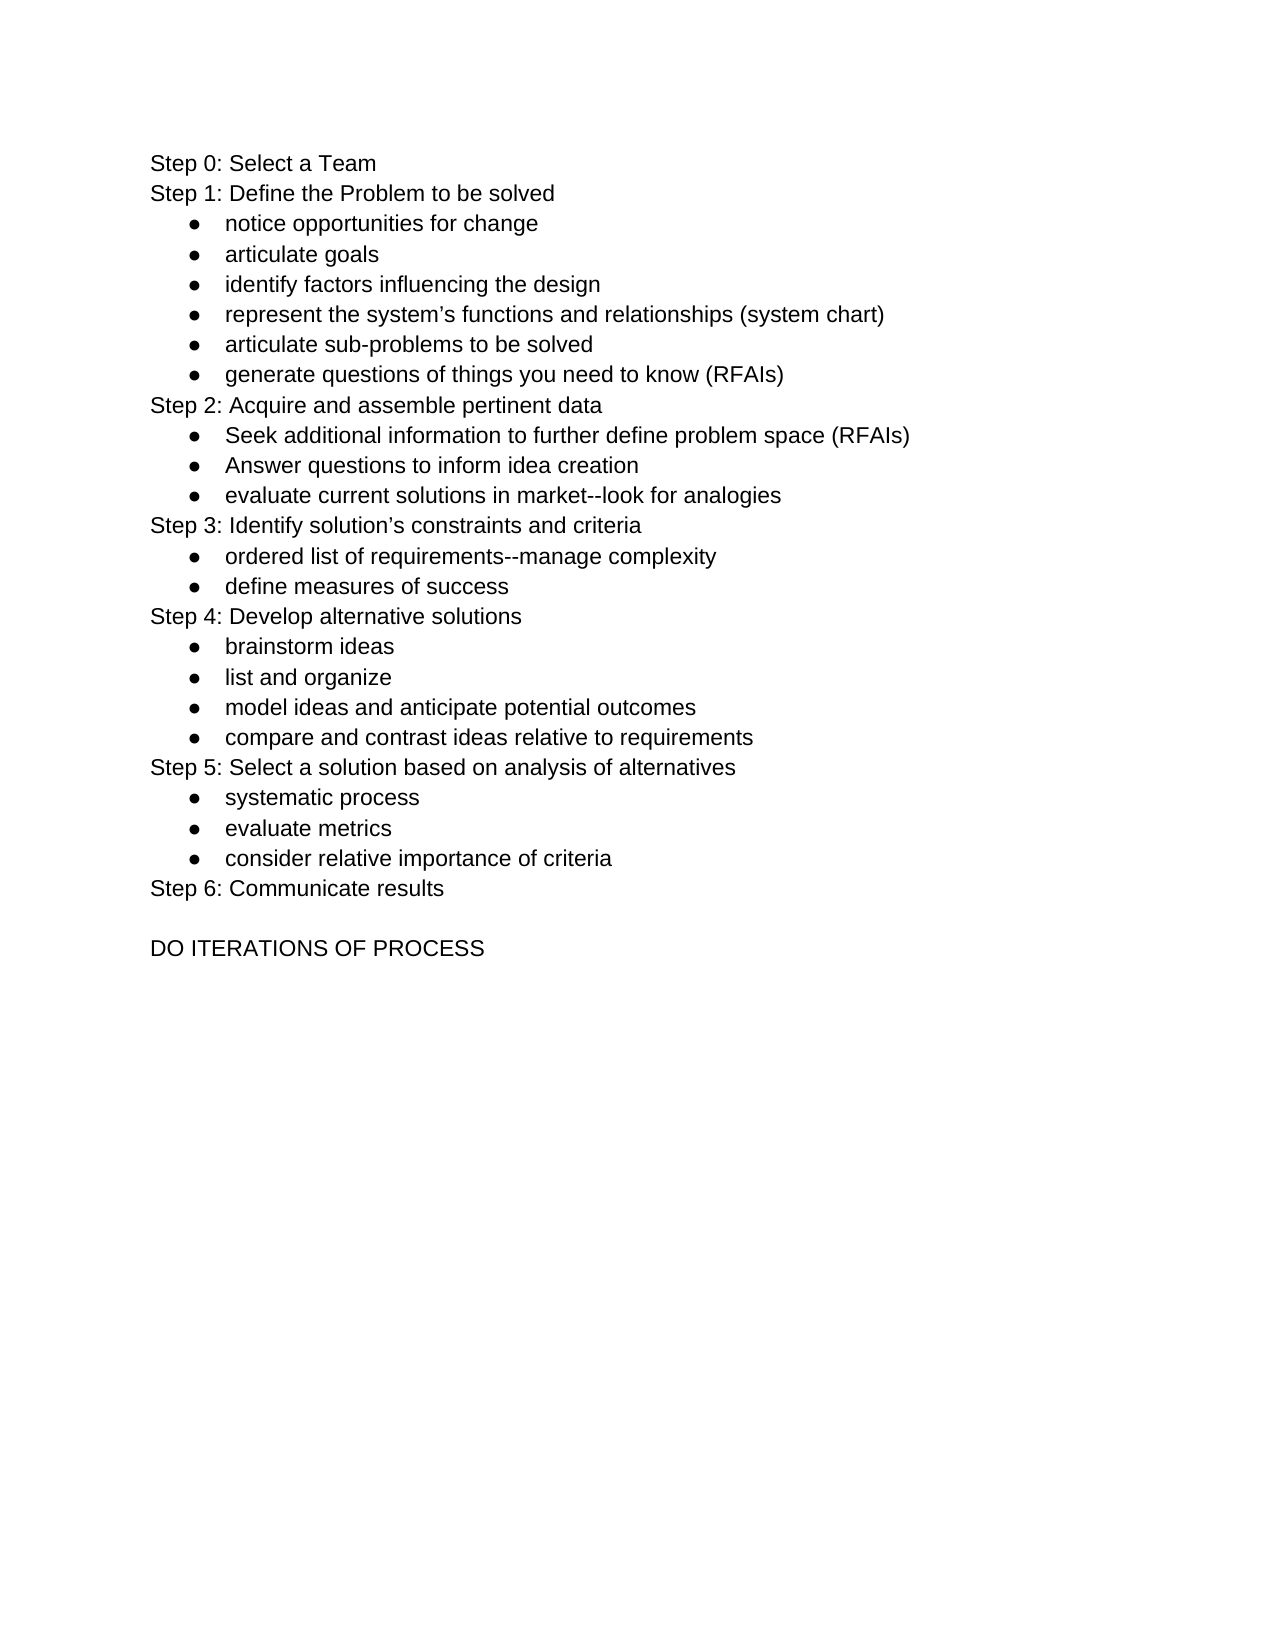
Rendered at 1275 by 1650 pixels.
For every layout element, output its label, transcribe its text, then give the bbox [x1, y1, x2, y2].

list generate questions of things you need to know (RFAIs) [187, 361, 1125, 388]
list ordered list of requirements--manage complexity [187, 543, 1125, 569]
list Answer questions to inform idea creation [187, 452, 1125, 478]
list consider relative importance of criteria [187, 845, 1125, 871]
text Step 1: Define the Problem to be solved [150, 180, 1125, 207]
list compare and contrast ideas relative to requirements [187, 724, 1125, 750]
list evaluate metrics [187, 814, 1125, 841]
text Step 4: Develop alternative solutions [150, 603, 1125, 629]
list articulate sub-problems to be solved [187, 331, 1125, 358]
list articulate goals [187, 241, 1125, 267]
text DO ITERATIONS OF PROCESS [150, 935, 1125, 962]
list model ideas and anticipate potential outcomes [187, 694, 1125, 720]
list systematic process [187, 784, 1125, 811]
list notice opportunities for change [187, 210, 1125, 237]
text Step 0: Select a Team [150, 150, 1125, 176]
text Step 2: Acquire and assemble pertinent data [150, 392, 1125, 418]
text Step 5: Select a solution based on analysis of alternatives [150, 754, 1125, 781]
list identify factors influencing the design [187, 271, 1125, 297]
list Seek additional information to further define problem space (RFAIs) [187, 422, 1125, 448]
text Step 6: Communicate results [150, 875, 1125, 901]
list brainstorm ideas [187, 633, 1125, 660]
text Step 3: Identify solution’s constraints and criteria [150, 512, 1125, 539]
list represent the system’s functions and relationships (system chart) [187, 301, 1125, 327]
list list and organize [187, 663, 1125, 690]
list evaluate current solutions in market--look for analogies [187, 482, 1125, 509]
list define measures of success [187, 573, 1125, 599]
